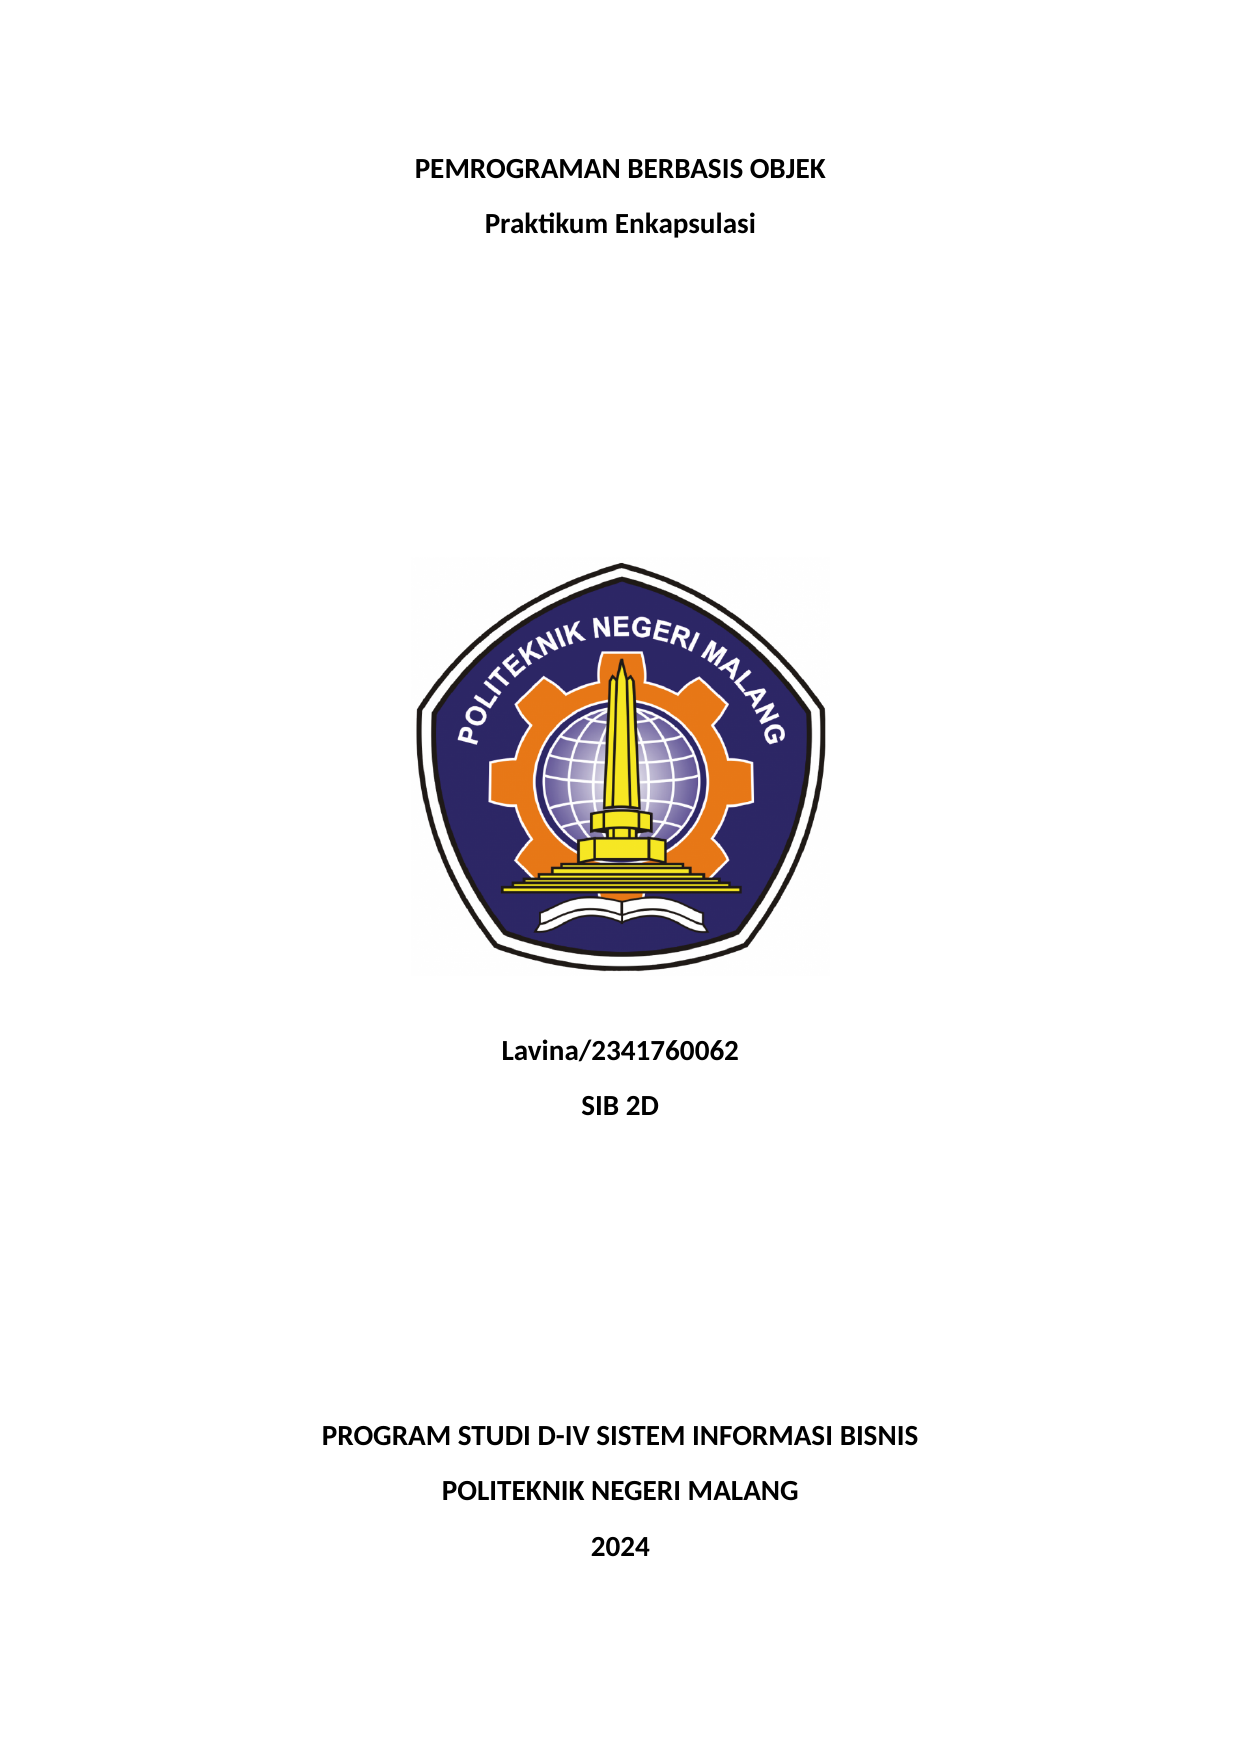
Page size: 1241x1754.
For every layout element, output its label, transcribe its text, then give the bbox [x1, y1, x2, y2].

text POLITEKNIK NEGERI MALANG [150, 1472, 1090, 1508]
picture [410, 557, 830, 976]
text 2024 [150, 1528, 1090, 1563]
text SIB 2D [150, 1087, 1090, 1122]
text Lavina/2341760062 [150, 1032, 1090, 1067]
text PROGRAM STUDI D-IV SISTEM INFORMASI BISNIS [150, 1417, 1090, 1453]
text PEMROGRAMAN BERBASIS OBJEK [150, 150, 1090, 186]
text Praktikum Enkapsulasi [150, 205, 1090, 241]
